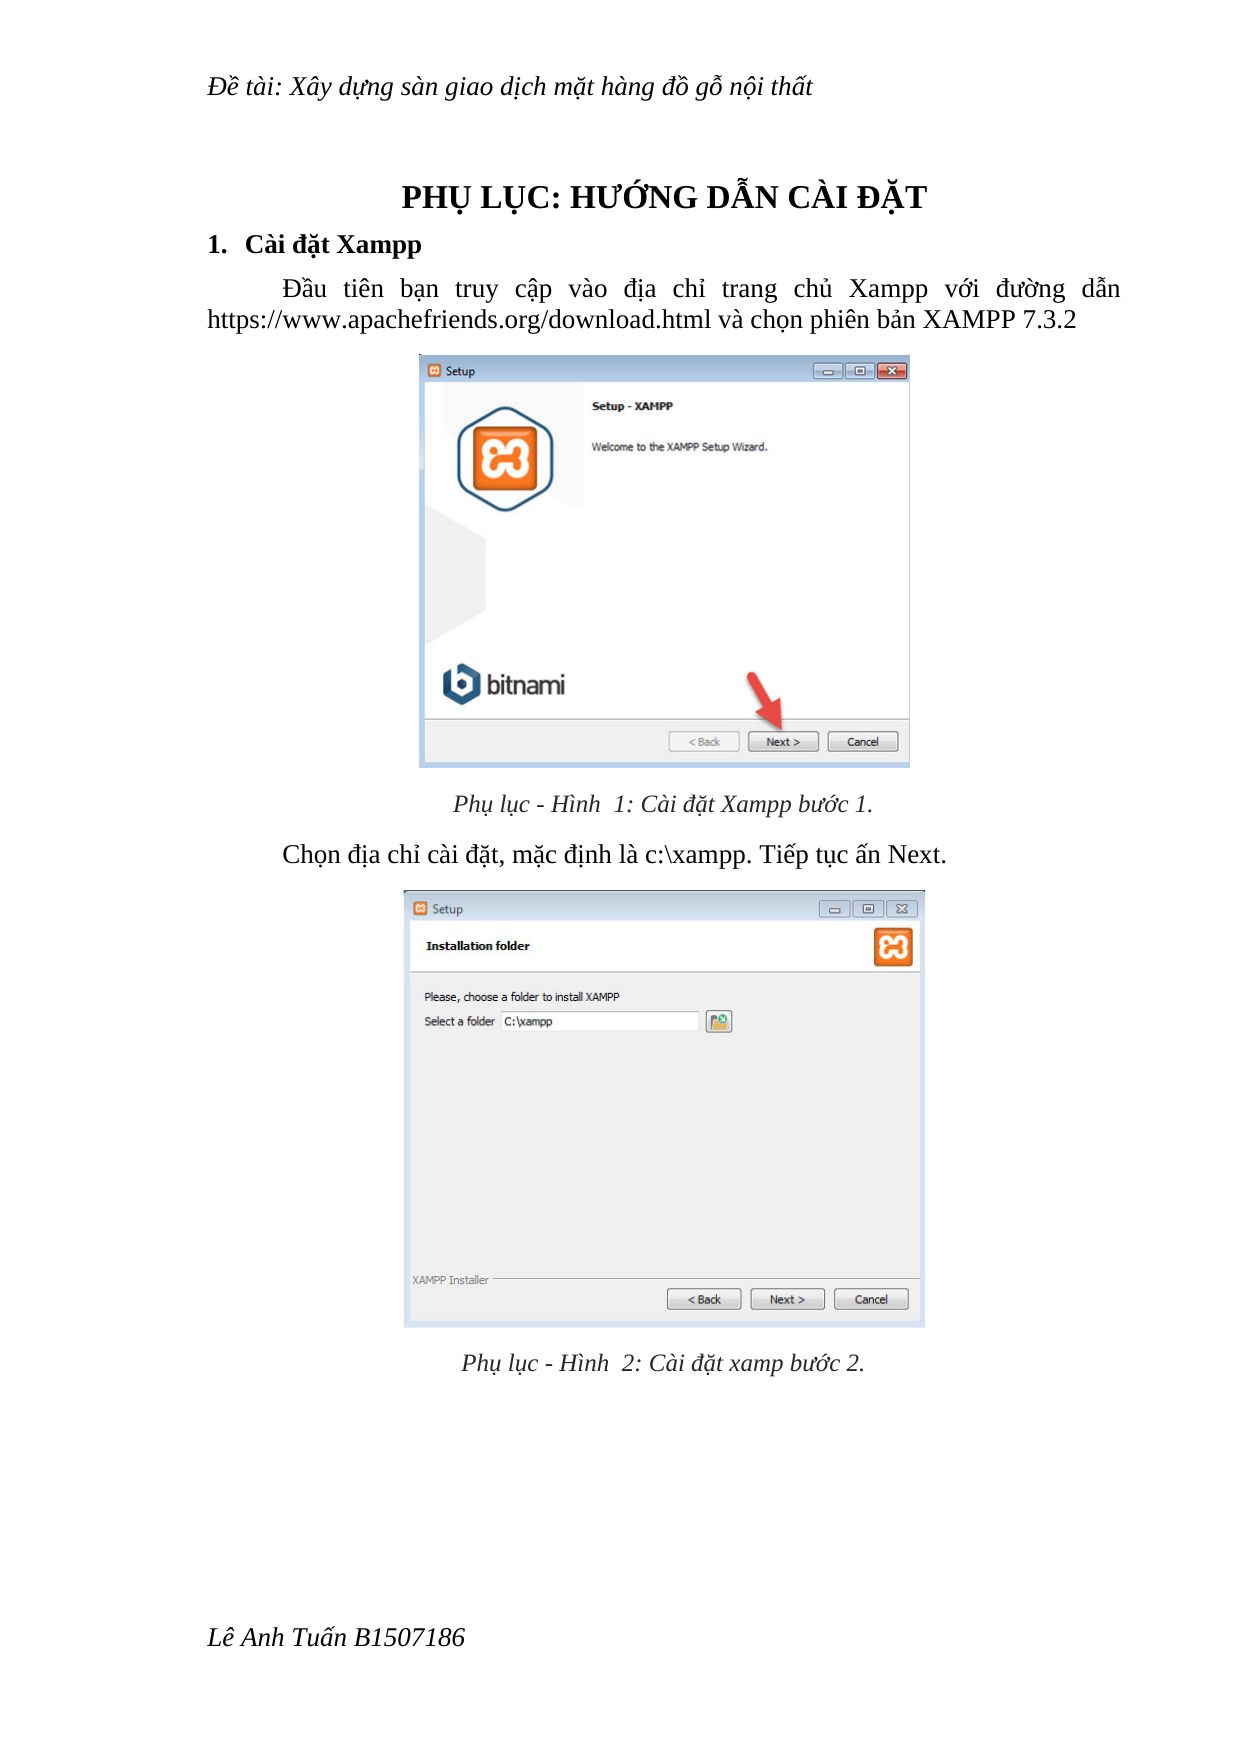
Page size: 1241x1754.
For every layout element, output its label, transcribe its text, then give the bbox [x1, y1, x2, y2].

text Đầu tiên bạn truy cập vào địa chỉ trang chủ Xampp với đường dẫn https://www.apachefriends.org/download.html và chọn phiên bản XAMPP 7.3.2 [207, 272, 1122, 334]
picture [418, 354, 910, 768]
subtitle Cài đặt Xampp [207, 228, 1122, 259]
subtitle PHỤ LỤC: HƯỚNG DẪN CÀI ĐẶT [207, 177, 1122, 216]
picture [403, 890, 926, 1328]
text Phụ lục - Hình 1: Cài đặt Xampp bước 1. [207, 789, 1122, 817]
text Phụ lục - Hình 2: Cài đặt xamp bước 2. [207, 1348, 1122, 1377]
text Chọn địa chỉ cài đặt, mặc định là c:\xampp. Tiếp tục ấn Next. [207, 838, 1122, 869]
